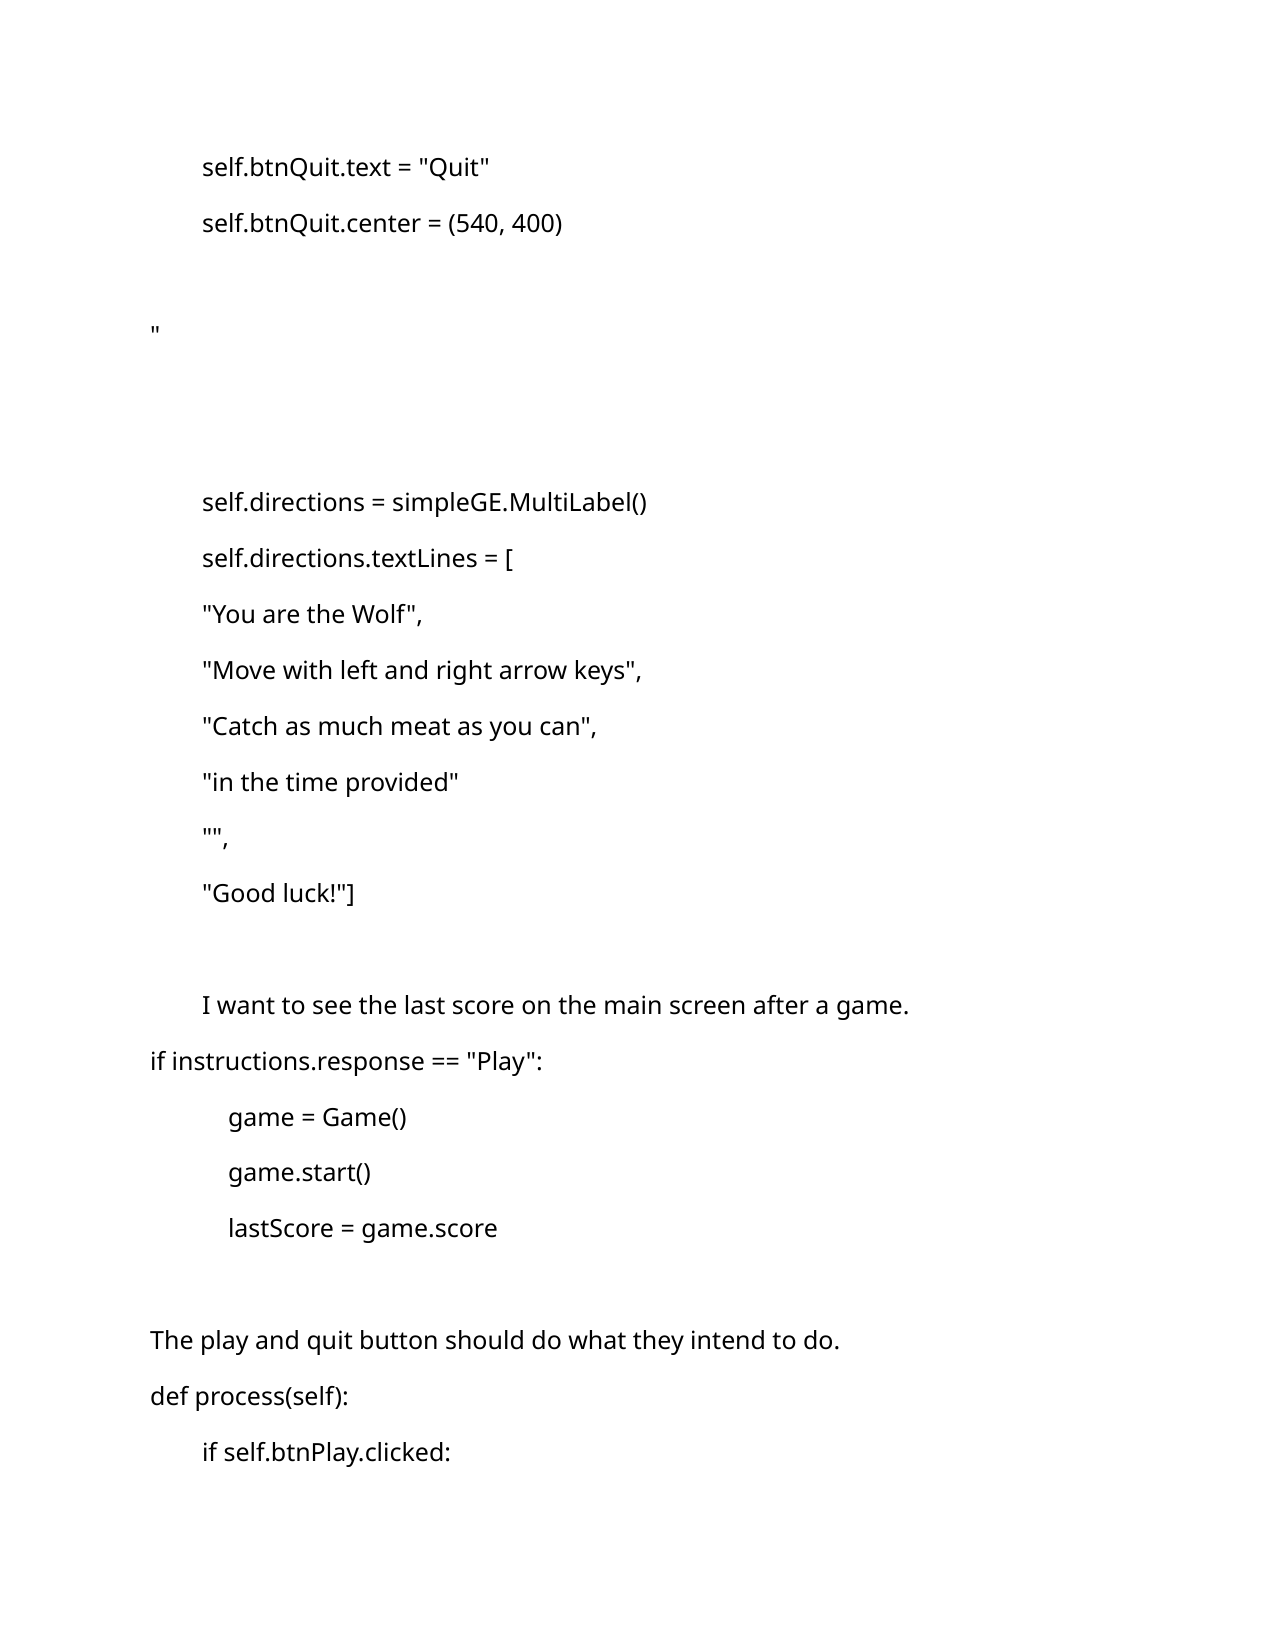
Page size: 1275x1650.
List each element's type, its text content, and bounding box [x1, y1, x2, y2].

text game = Game() [150, 1099, 1125, 1133]
text def process(self): [150, 1378, 1125, 1412]
text self.directions = simpleGE.MultiLabel() [150, 485, 1125, 519]
text if self.btnPlay.clicked: [150, 1434, 1125, 1468]
text if instructions.response == "Play": [150, 1043, 1125, 1077]
text "You are the Wolf", [150, 597, 1125, 631]
text "in the time provided" [150, 764, 1125, 798]
text "Good luck!"] [150, 876, 1125, 910]
text The play and quit button should do what they intend to do. [150, 1322, 1125, 1357]
text game.start() [150, 1155, 1125, 1189]
text "Catch as much meat as you can", [150, 708, 1125, 742]
text I want to see the last score on the main screen after a game. [150, 987, 1125, 1022]
text self.btnQuit.center = (540, 400) [150, 206, 1125, 240]
text self.directions.textLines = [ [150, 541, 1125, 575]
text self.btnQuit.text = "Quit" [150, 150, 1125, 184]
text lastScore = game.score [150, 1211, 1125, 1245]
text "Move with left and right arrow keys", [150, 652, 1125, 687]
text " [150, 317, 1125, 352]
text "", [150, 820, 1125, 854]
